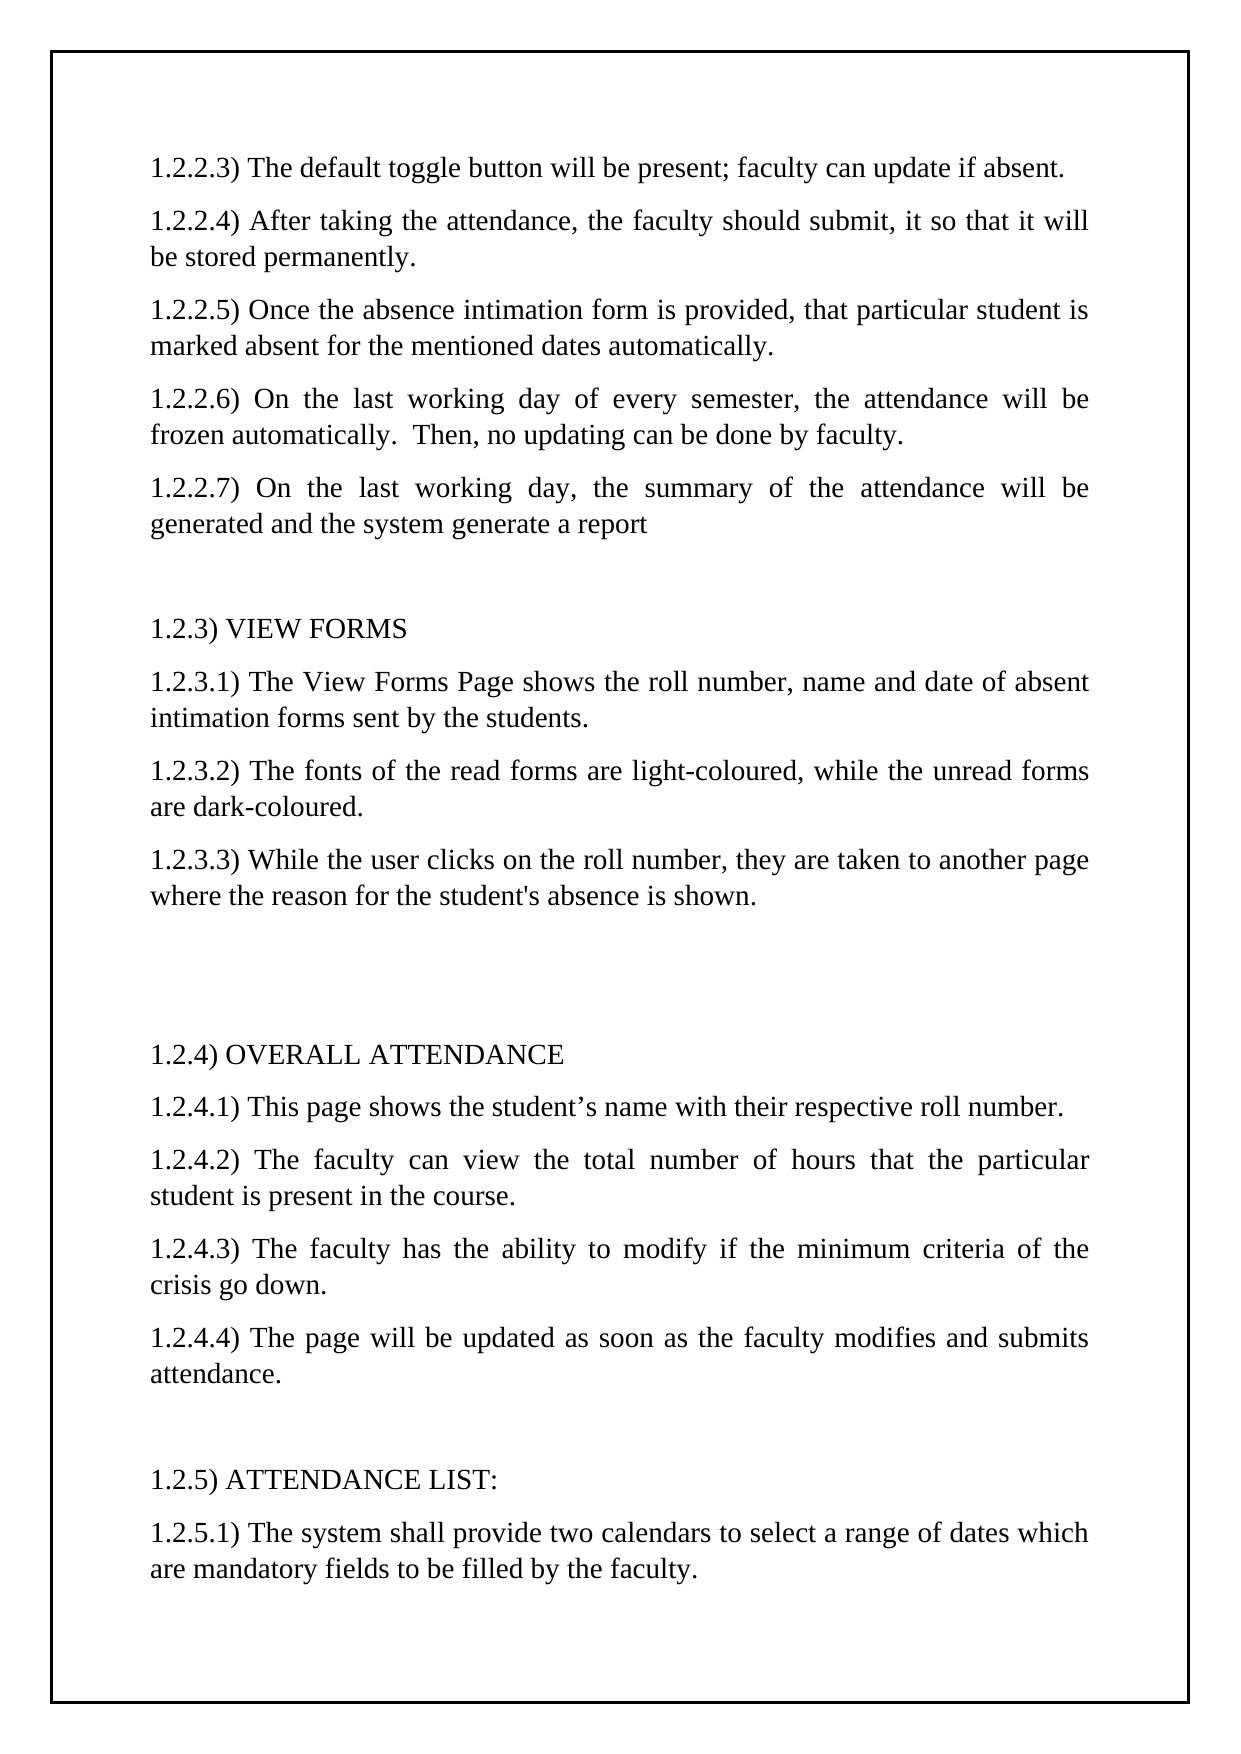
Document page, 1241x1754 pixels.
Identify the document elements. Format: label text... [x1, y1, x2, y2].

text 1.2.4) OVERALL ATTENDANCE [150, 1037, 1090, 1070]
text 1.2.3) VIEW FORMS [150, 611, 1090, 645]
text 1.2.4.1) This page shows the student’s name with their respective roll number. [150, 1089, 1090, 1123]
text 1.2.5.1) The system shall provide two calendars to select a range of dates which are mandatory fields to be filled by the faculty. [150, 1515, 1090, 1584]
text 1.2.3.1) The View Forms Page shows the roll number, name and date of absent intimation forms sent by the students. [150, 664, 1090, 734]
text 1.2.4.2) The faculty can view the total number of hours that the particular student is present in the course. [150, 1142, 1090, 1212]
text 1.2.2.6) On the last working day of every semester, the attendance will be frozen automatically. Then, no updating can be done by faculty. [150, 381, 1090, 450]
text 1.2.3.3) While the user clicks on the roll number, they are taken to another page where the reason for the student's absence is shown. [150, 842, 1090, 912]
text 1.2.2.4) After taking the attendance, the faculty should submit, it so that it will be stored permanently. [150, 203, 1090, 272]
text 1.2.4.4) The page will be updated as soon as the faculty modifies and submits attendance. [150, 1320, 1090, 1390]
text 1.2.4.3) The faculty has the ability to modify if the minimum criteria of the crisis go down. [150, 1231, 1090, 1301]
text 1.2.2.5) Once the absence intimation form is provided, that particular student is marked absent for the mentioned dates automatically. [150, 292, 1090, 361]
text 1.2.3.2) The fonts of the read forms are light-coloured, while the unread forms are dark-coloured. [150, 753, 1090, 823]
text 1.2.2.3) The default toggle button will be present; faculty can update if absent. [150, 150, 1090, 183]
text 1.2.2.7) On the last working day, the summary of the attendance will be generated and the system generate a report [150, 470, 1090, 539]
text 1.2.5) ATTENDANCE LIST: [150, 1462, 1090, 1496]
